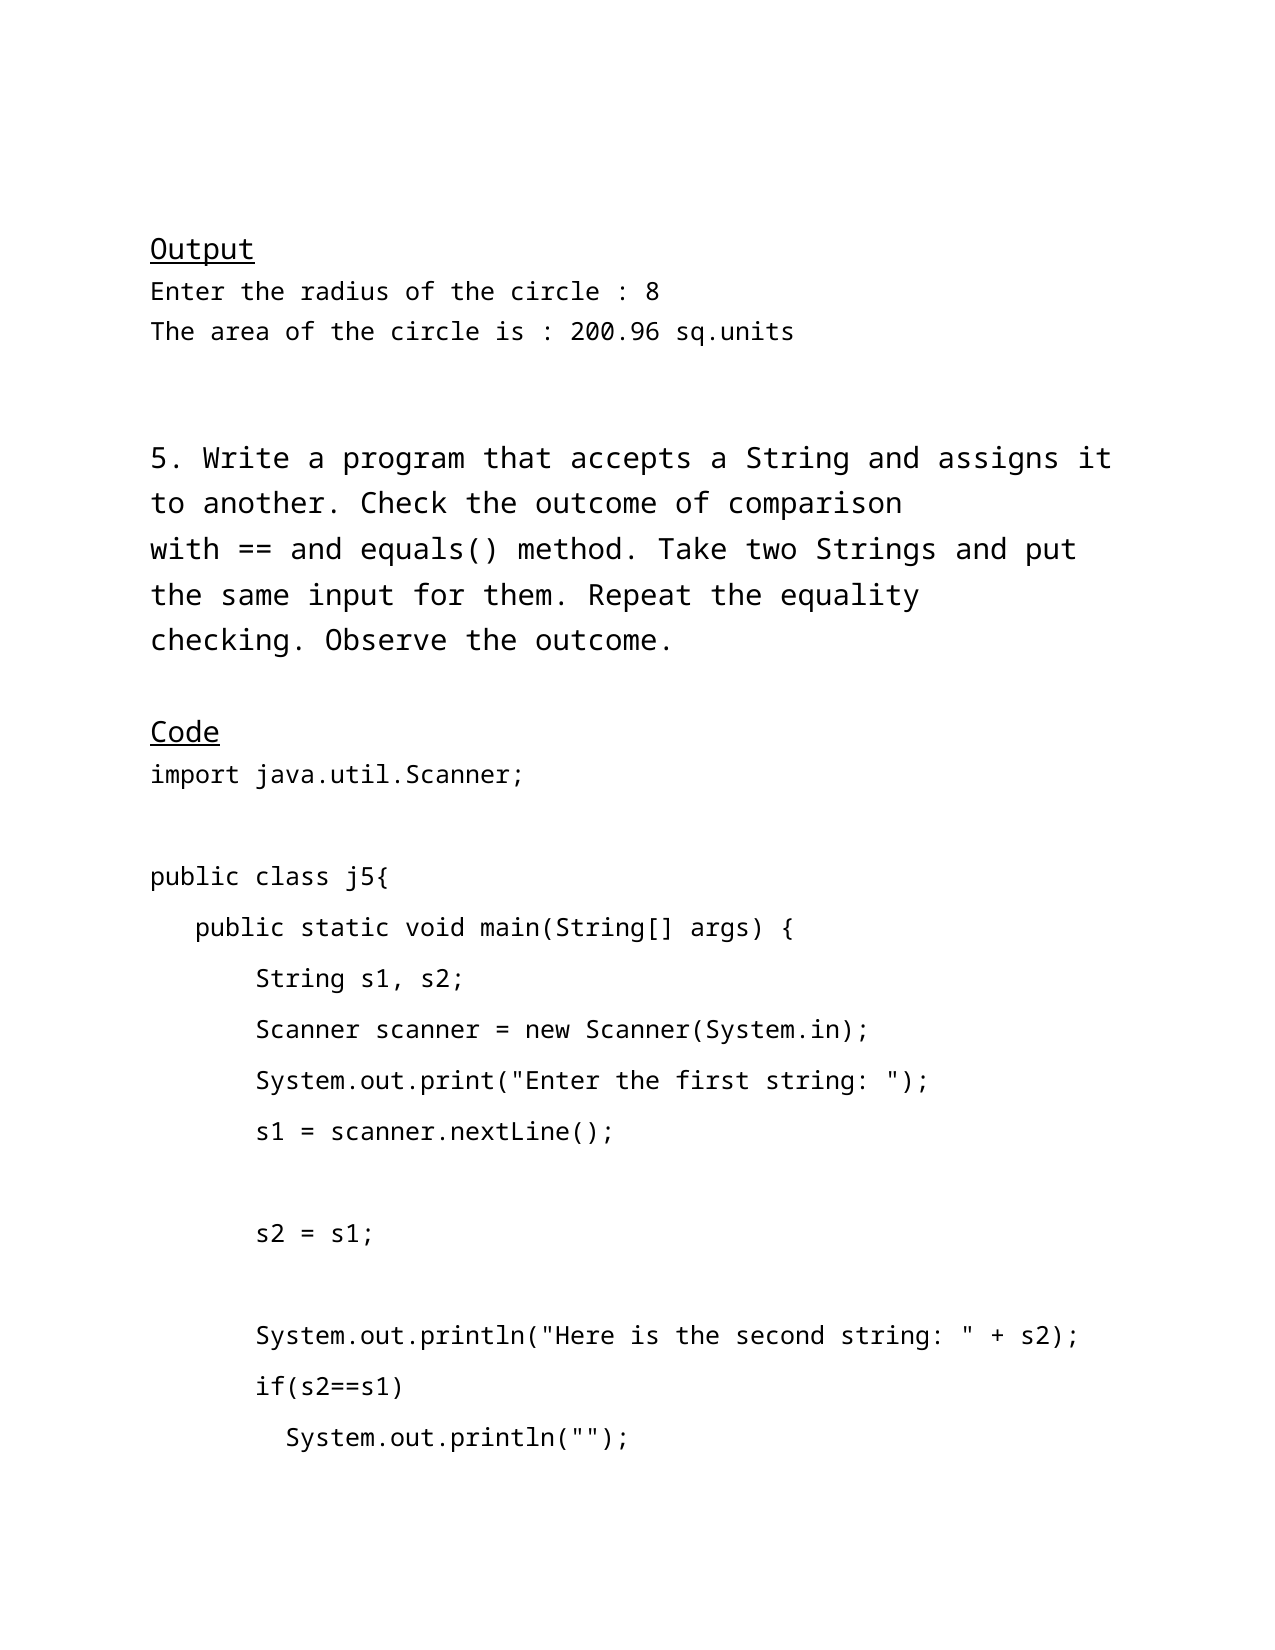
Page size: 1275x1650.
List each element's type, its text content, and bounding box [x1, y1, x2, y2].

text String s1, s2; [150, 961, 1125, 995]
text public class j5{ [150, 858, 1125, 893]
text if(s2==s1) [150, 1369, 1125, 1403]
text System.out.println("Here is the second string: " + s2); [150, 1318, 1125, 1352]
text public static void main(String[] args) { [150, 909, 1125, 944]
text Scanner scanner = new Scanner(System.in); [150, 1012, 1125, 1046]
text Enter the radius of the circle : 8 [150, 274, 1125, 308]
text import java.util.Scanner; [150, 756, 1125, 791]
text System.out.print("Enter the first string: "); [150, 1063, 1125, 1097]
text Code [150, 711, 1125, 751]
text s1 = scanner.nextLine(); [150, 1114, 1125, 1148]
text Output [150, 228, 1125, 268]
text System.out.println(""); [150, 1420, 1125, 1454]
text s2 = s1; [150, 1216, 1125, 1250]
text checking. Observe the outcome. [150, 619, 1125, 659]
text with == and equals() method. Take two Strings and put the same input for them. Repeat the equality [150, 528, 1125, 614]
text 5. Write a program that accepts a String and assigns it to another. Check the outcome of comparison [150, 437, 1125, 522]
text The area of the circle is : 200.96 sq.units [150, 313, 1125, 347]
